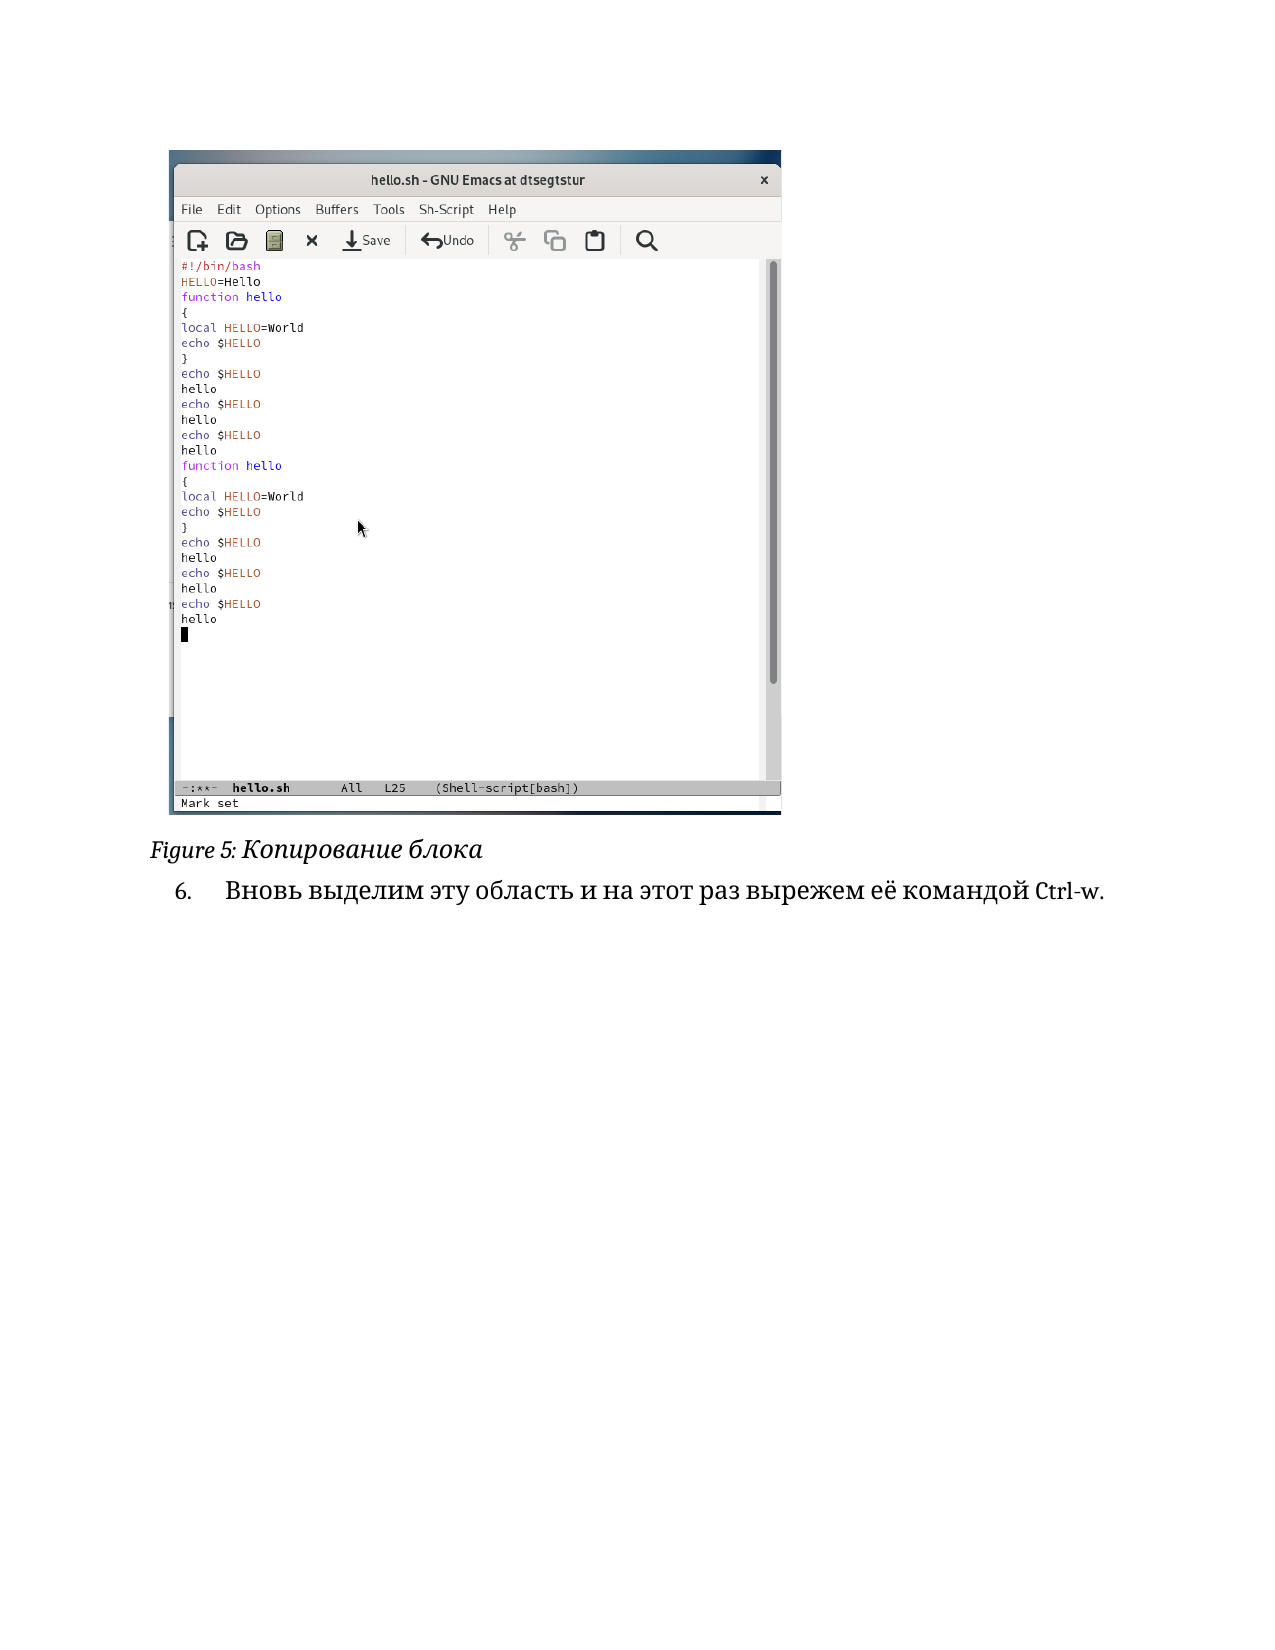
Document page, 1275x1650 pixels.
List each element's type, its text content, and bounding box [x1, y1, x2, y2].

list Вновь выделим эту область и на этот раз вырежем её командой Ctrl-w. [175, 877, 1125, 906]
picture [168, 150, 782, 815]
text Figure 5: Копирование блока [150, 836, 1125, 864]
